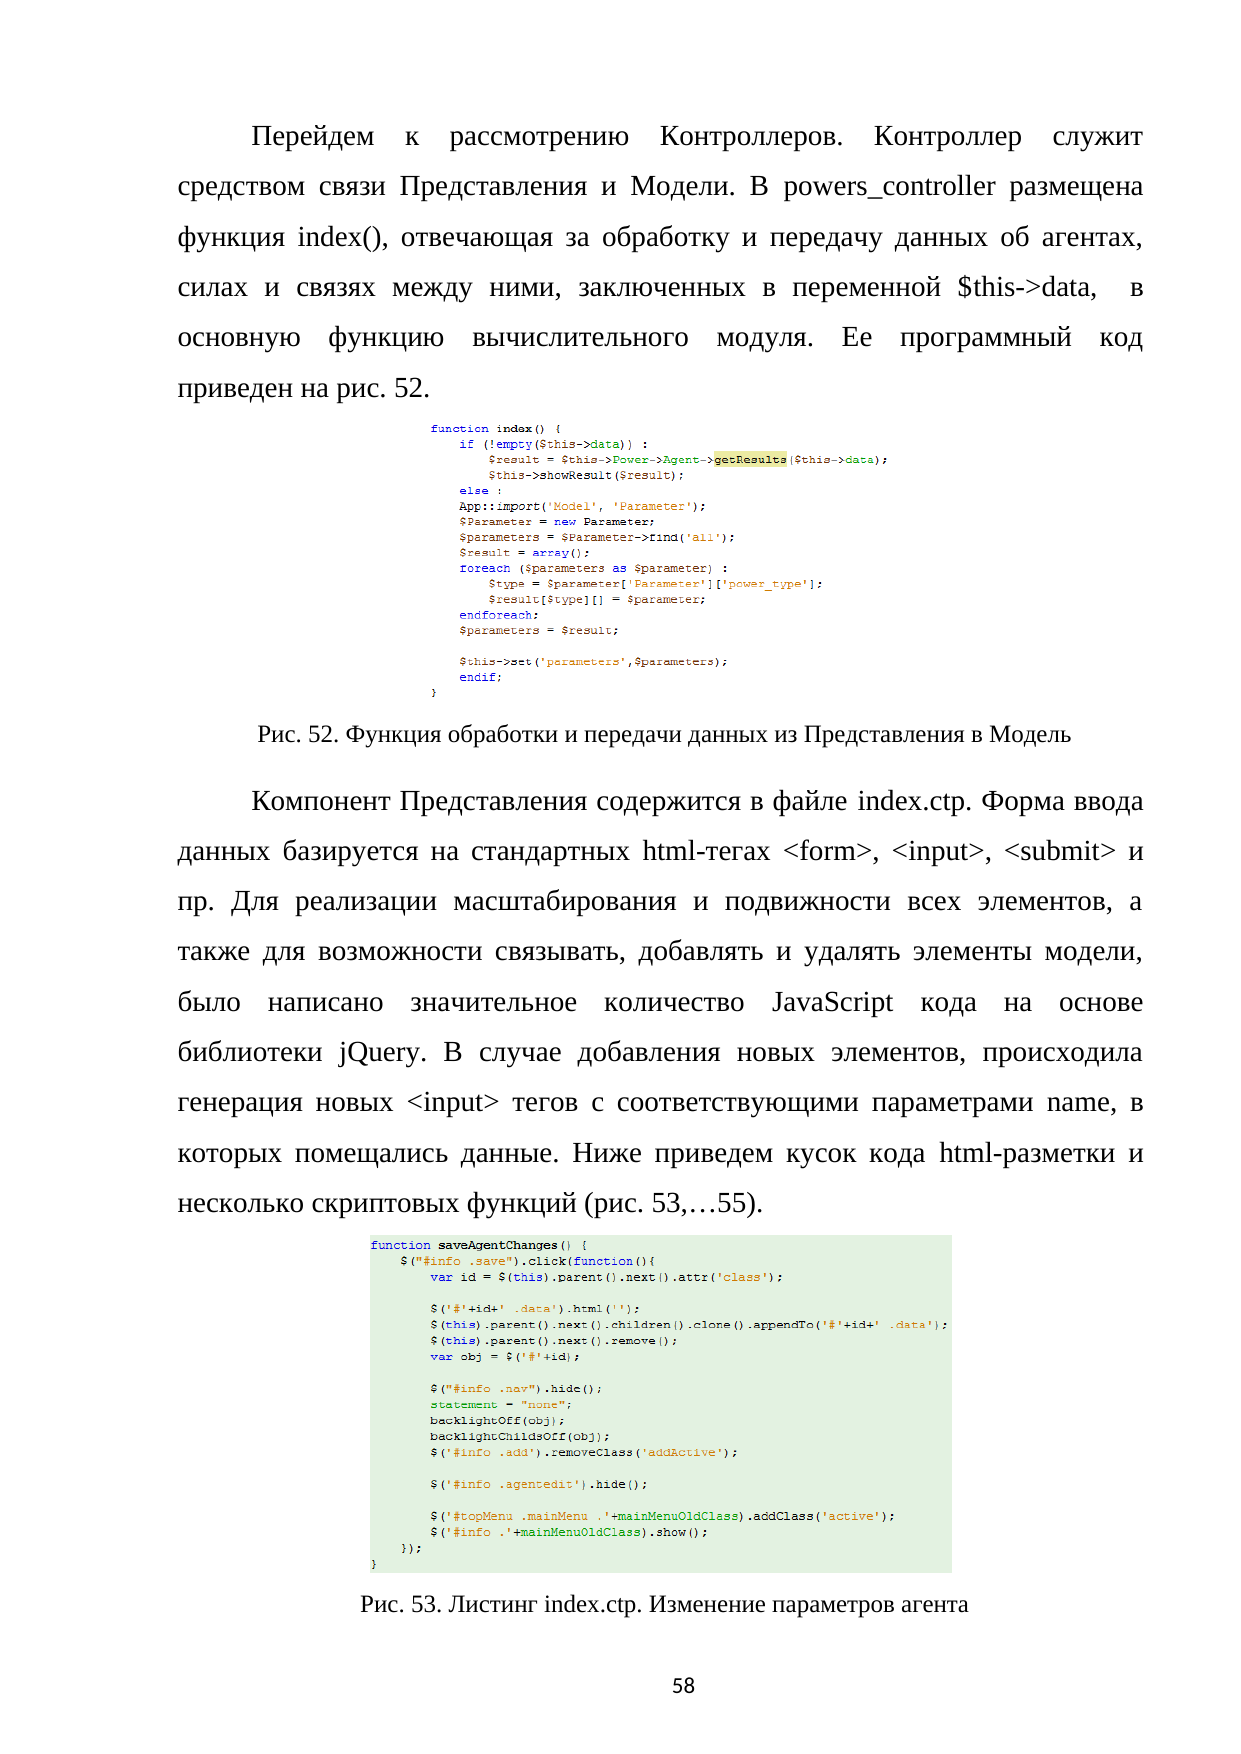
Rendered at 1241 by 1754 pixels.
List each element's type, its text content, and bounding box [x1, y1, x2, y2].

picture [429, 420, 892, 702]
text Компонент Представления содержится в файле index.ctp. Форма ввода данных базируется на стандартных html-тегах <form>, <input>, <submit> и пр. Для реализации масштабирования и подвижности всех элементов, а также для возможности связывать, добавлять и удалять элементы модели, было написано значительное количество JavaScript кода на основе библиотеки jQuery. В случае добавления новых элементов, происходила генерация новых <input> тегов с соответствующими параметрами name, в которых помещались данные. Ниже приведем кусок кода html-разметки и несколько скриптовых функций (рис. 53,…55). [177, 783, 1144, 1219]
text Перейдем к рассмотрению Контроллеров. Контроллер служит средством связи Представления и Модели. В powers_controller размещена функция index(), отвечающая за обработку и передачу данных об агентах, силах и связях между ними, заключенных в переменной $this->data, в основную функцию вычислительного модуля. Ее программный код приведен на рис. 52. [177, 118, 1144, 403]
text Рис. 52. Функция обработки и передачи данных из Представления в Модель [177, 719, 1152, 747]
picture [369, 1235, 952, 1573]
text Рис. 53. Листинг index.ctp. Изменение параметров агента [177, 1589, 1152, 1618]
